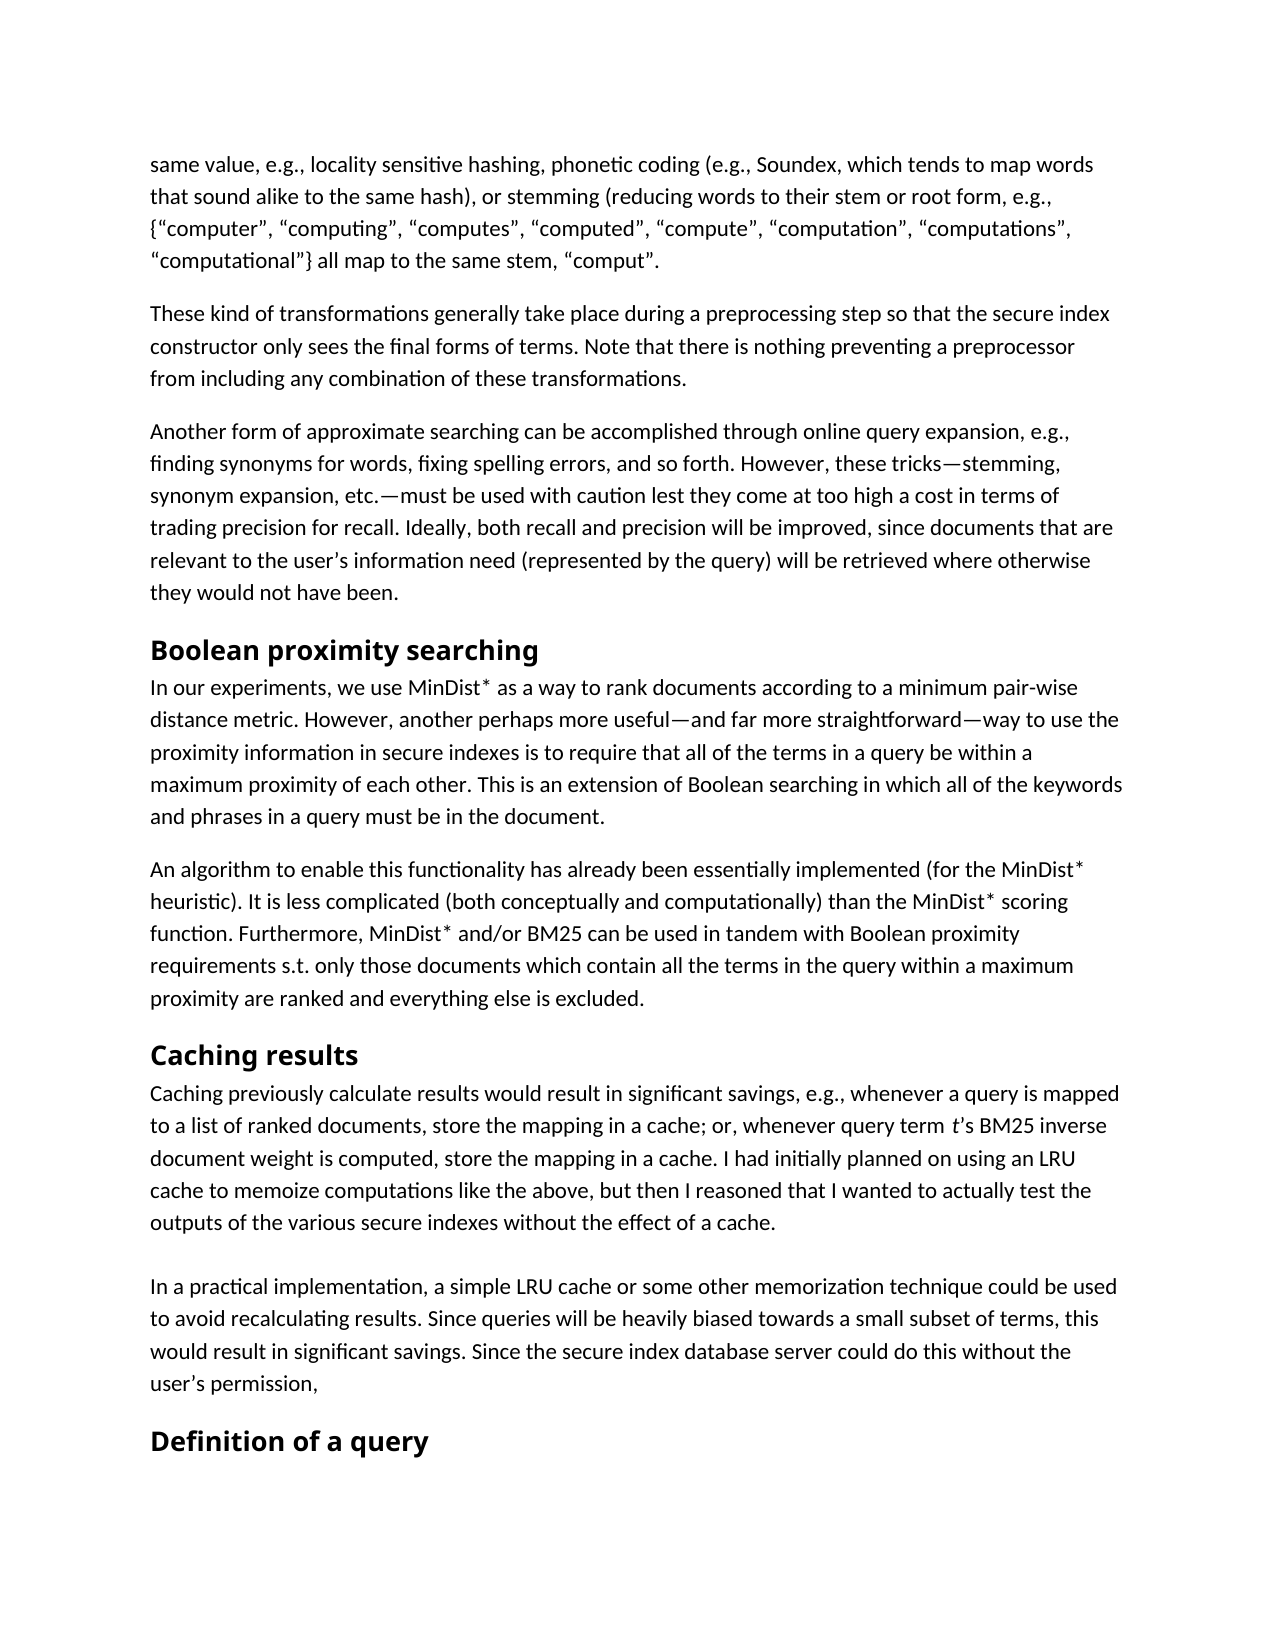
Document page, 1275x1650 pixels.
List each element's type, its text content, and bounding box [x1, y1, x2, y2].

subtitle Caching results [150, 1037, 1125, 1074]
text Another form of approximate searching can be accomplished through online query expansion, e.g., finding synonyms for words, fixing spelling errors, and so forth. However, these tricks—stemming, synonym expansion, etc.—must be used with caution lest they come at too high a cost in terms of trading precision for recall. Ideally, both recall and precision will be improved, since documents that are relevant to the user’s information need (represented by the query) will be retrieved where otherwise they would not have been. [150, 417, 1125, 606]
text In our experiments, we use MinDist* as a way to rank documents according to a minimum pair-wise distance metric. However, another perhaps more useful—and far more straightforward—way to use the proximity information in secure indexes is to require that all of the terms in a query be within a maximum proximity of each other. This is an extension of Boolean searching in which all of the keywords and phrases in a query must be in the document. [150, 673, 1125, 830]
text An algorithm to enable this functionality has already been essentially implemented (for the MinDist* heuristic). It is less complicated (both conceptually and computationally) than the MinDist* scoring function. Furthermore, MinDist* and/or BM25 can be used in tandem with Boolean proximity requirements s.t. only those documents which contain all the terms in the query within a maximum proximity are ranked and everything else is excluded. [150, 855, 1125, 1012]
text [150, 150, 1125, 274]
text Definition of a query [150, 1422, 1125, 1459]
text These kind of transformations generally take place during a preprocessing step so that the secure index constructor only sees the final forms of terms. Note that there is nothing preventing a preprocessor from including any combination of these transformations. [150, 299, 1125, 392]
text Caching previously calculate results would result in significant savings, e.g., whenever a query is mapped to a list of ranked documents, store the mapping in a cache; or, whenever query term t’s BM25 inverse document weight is computed, store the mapping in a cache. I had initially planned on using an LRU cache to memoize computations like the above, but then I reasoned that I wanted to actually test the outputs of the various secure indexes without the effect of a cache. In a practical implementation, a simple LRU cache or some other memorization technique could be used to avoid recalculating results. Since queries will be heavily biased towards a small subset of terms, this would result in significant savings. Since the secure index database server could do this without the user’s permission, [150, 1079, 1125, 1397]
subtitle Boolean proximity searching [150, 631, 1125, 668]
